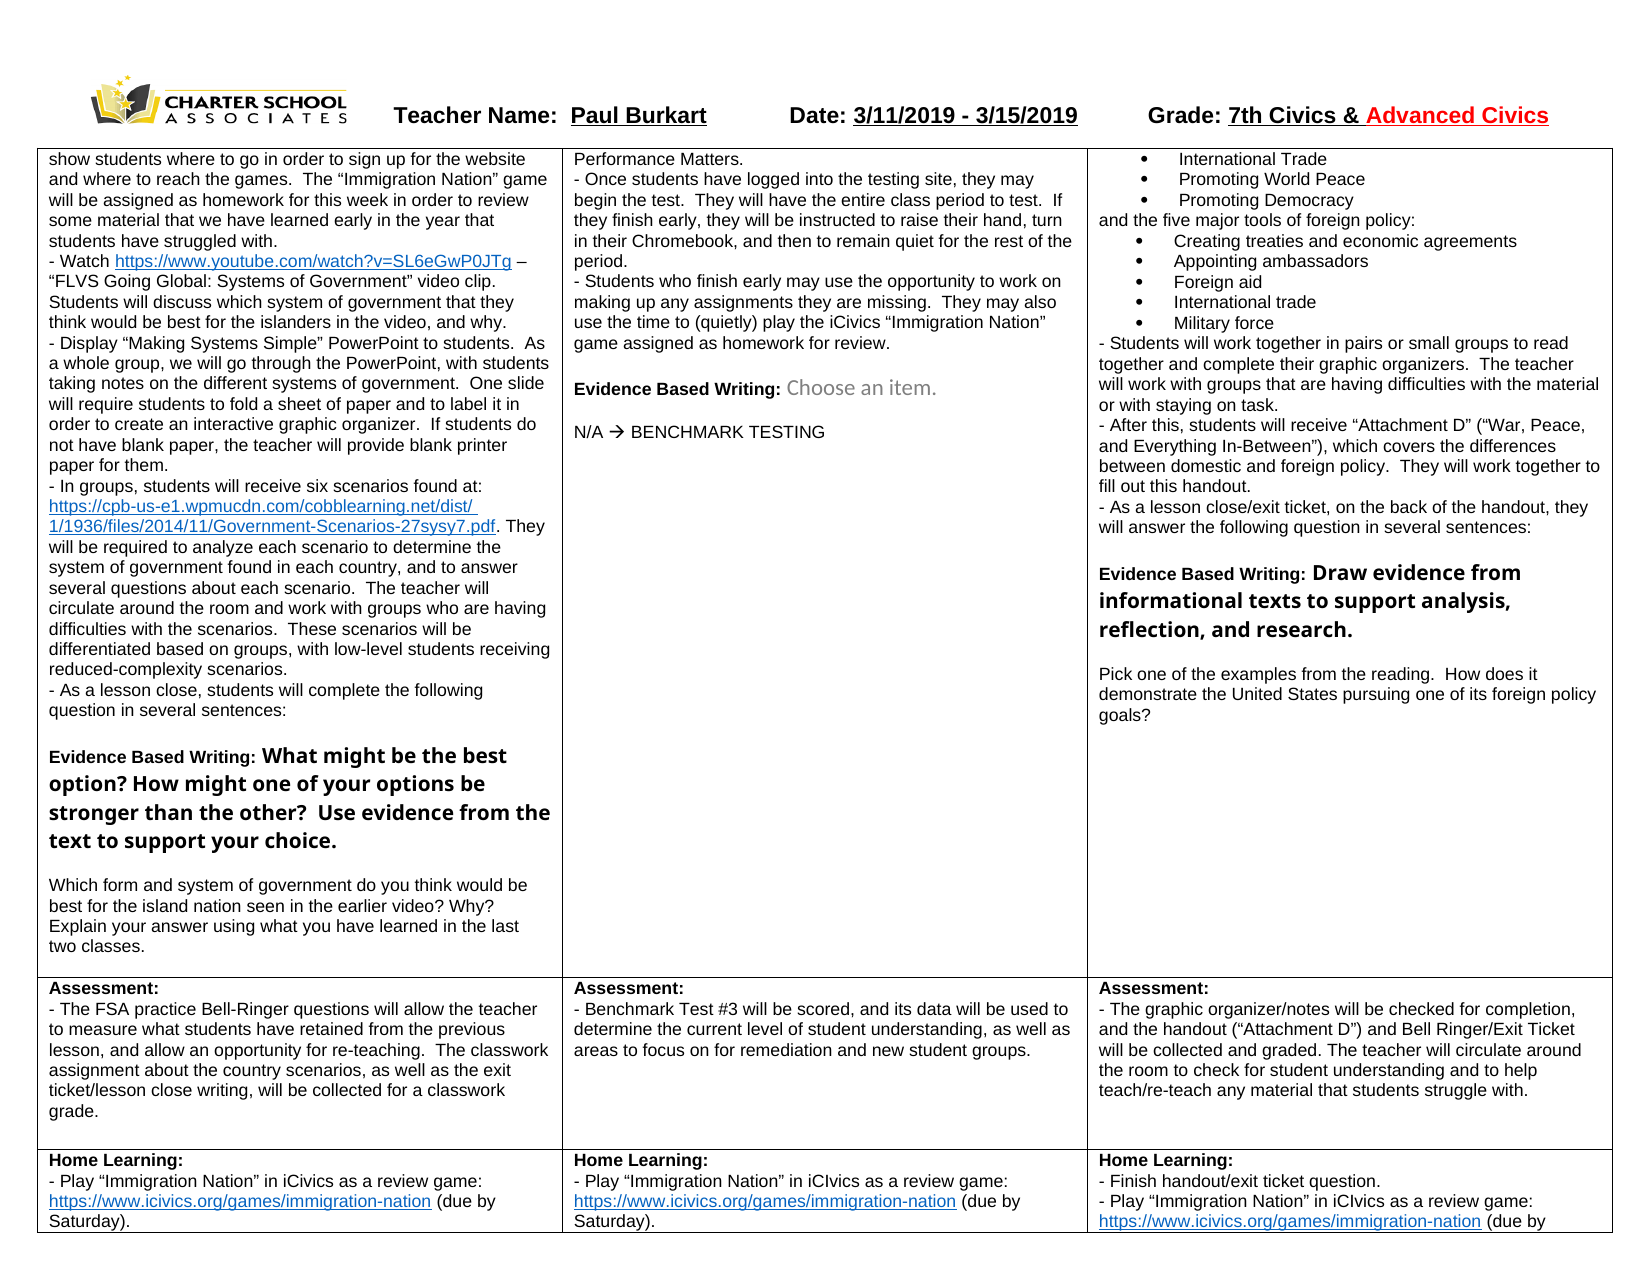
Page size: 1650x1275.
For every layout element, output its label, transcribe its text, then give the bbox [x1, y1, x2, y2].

table_cell Assessment: - The graphic organizer/notes will be checked for completion, and the handout (“Attachment D”) and Bell Ringer/Exit Ticket will be collected and graded. The teacher will circulate around the room to check for student understanding and to help teach/re-teach any material that students struggle with. [1088, 978, 1612, 1149]
picture [90, 75, 347, 124]
table_cell Assessment: - The FSA practice Bell-Ringer questions will allow the teacher to measure what students have retained from the previous lesson, and allow an opportunity for re-teaching. The classwork assignment about the country scenarios, as well as the exit ticket/lesson close writing, will be collected for a classwork grade. [38, 978, 562, 1149]
table_cell Assessment: - Benchmark Test #3 will be scored, and its data will be used to determine the current level of student understanding, as well as areas to focus on for remediation and new student groups. [563, 978, 1087, 1149]
